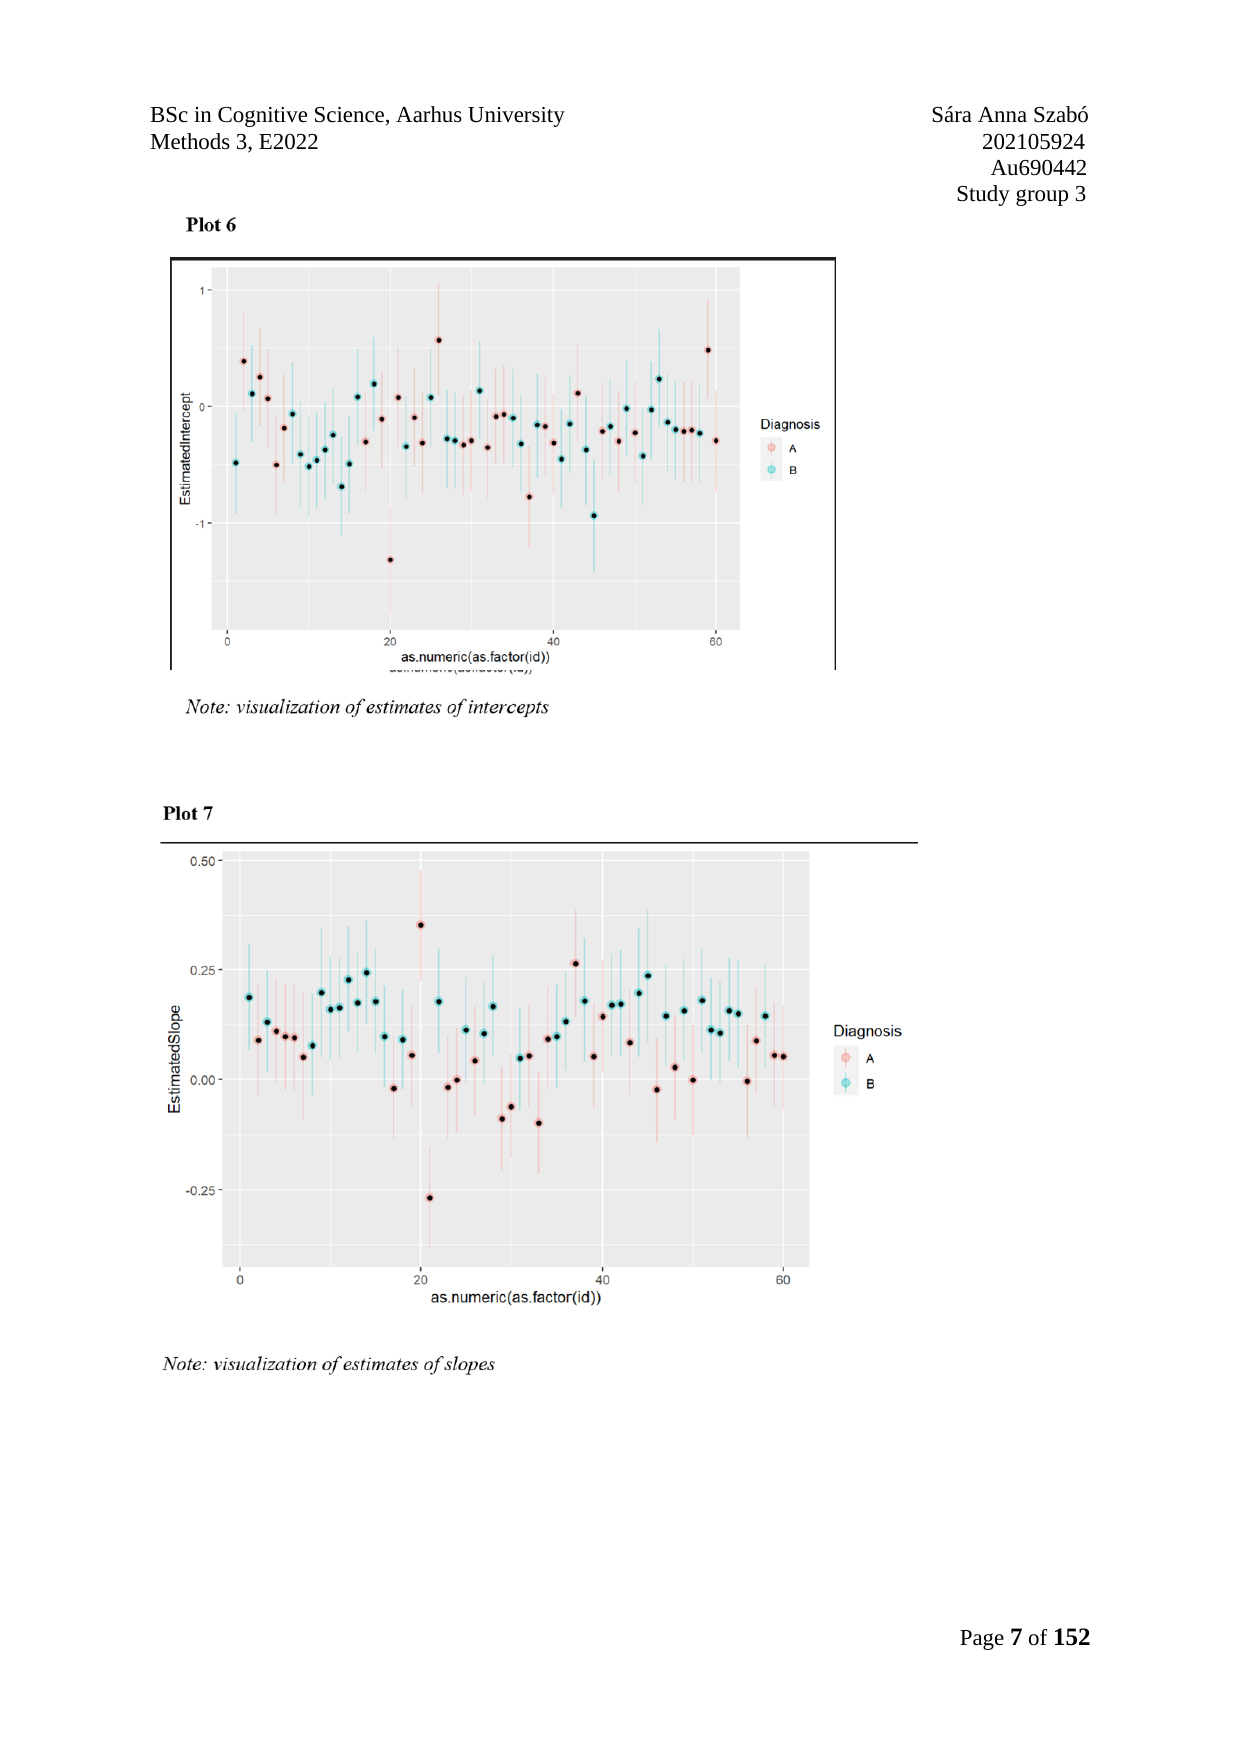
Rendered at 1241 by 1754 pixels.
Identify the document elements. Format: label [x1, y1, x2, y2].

picture [150, 798, 988, 1391]
picture [150, 206, 864, 742]
